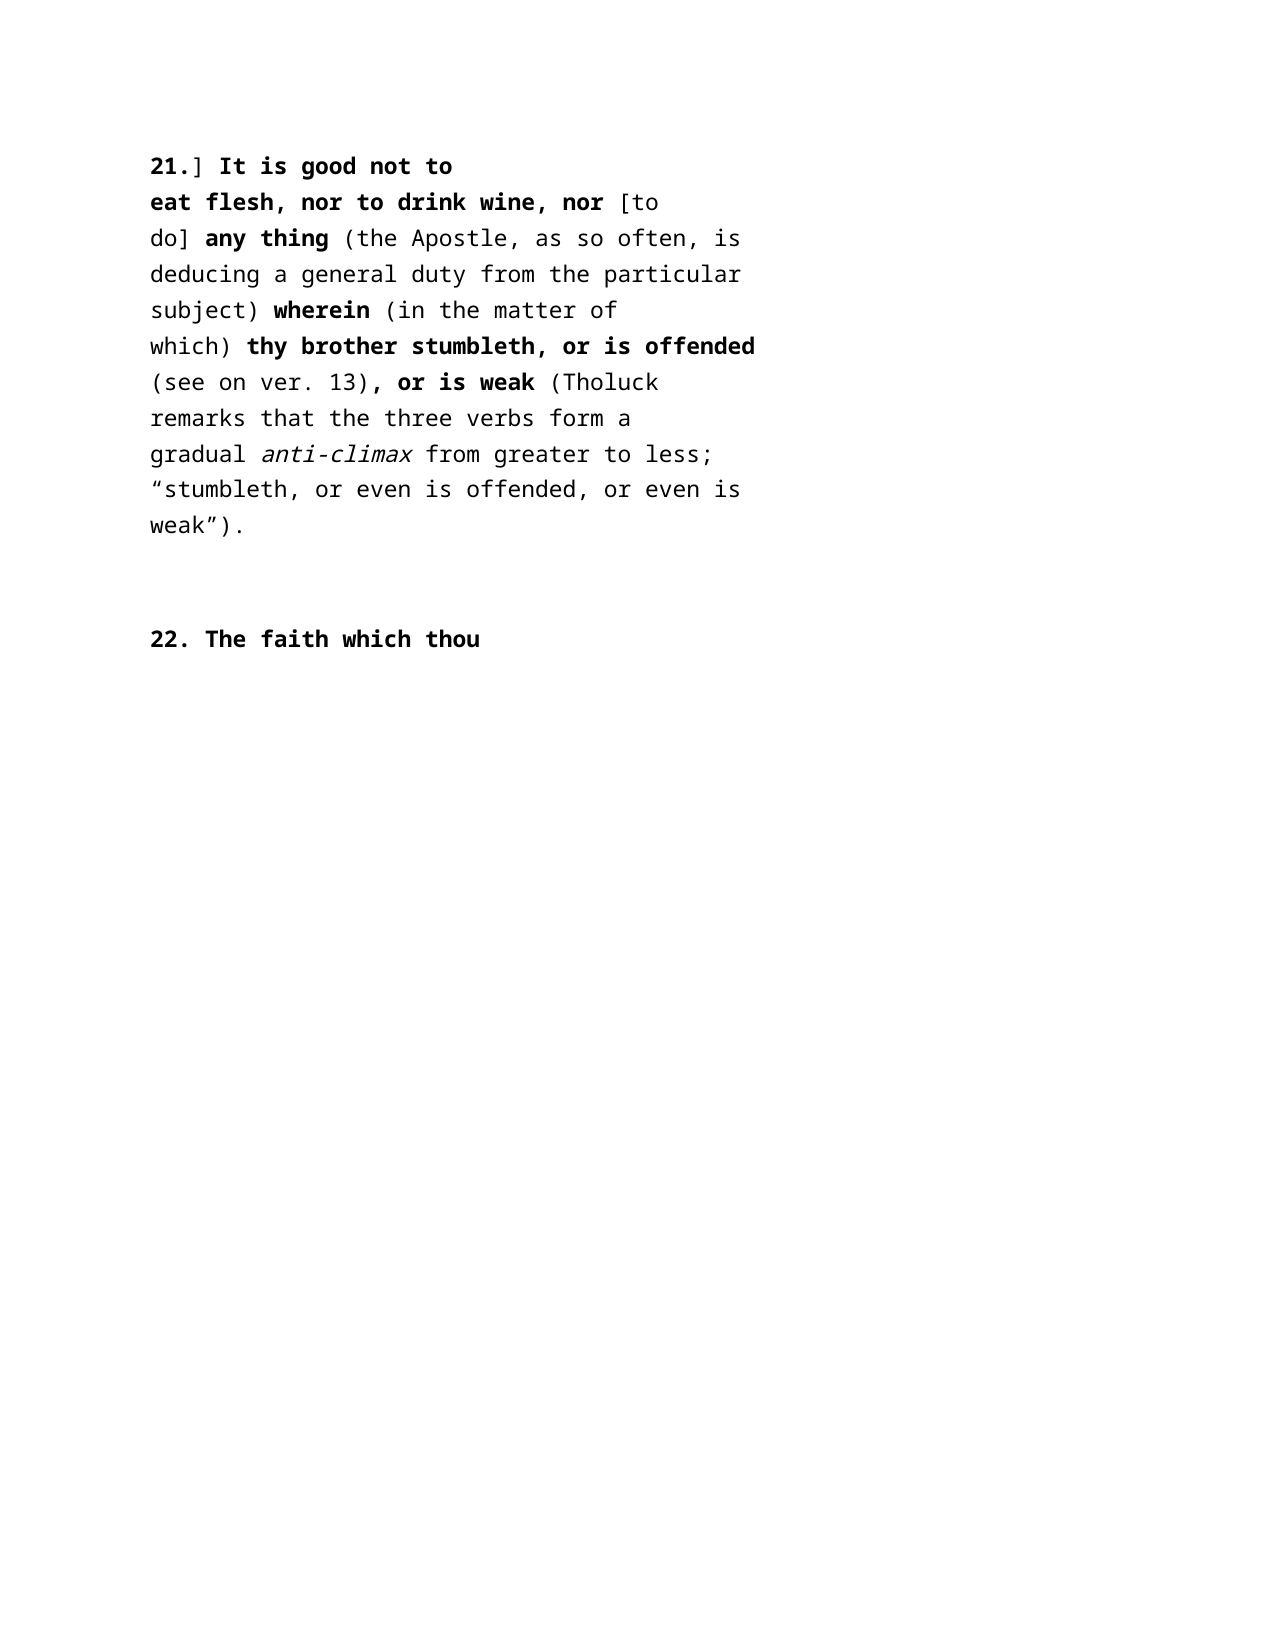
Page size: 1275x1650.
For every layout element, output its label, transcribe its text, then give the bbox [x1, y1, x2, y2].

text 21.] It is good not to eat flesh, nor to drink wine, nor [to do] any thing (the Apostle, as so often, is deducing a general duty from the particular subject) wherein (in the matter of which) thy brother stumbleth, or is offended (see on ver. 13), or is weak (Tholuck remarks that the three verbs form a gradual anti-climax from greater to less; “stumbleth, or even is offended, or even is weak”). [150, 150, 1125, 541]
text 22. The faith which thou [150, 623, 1125, 828]
